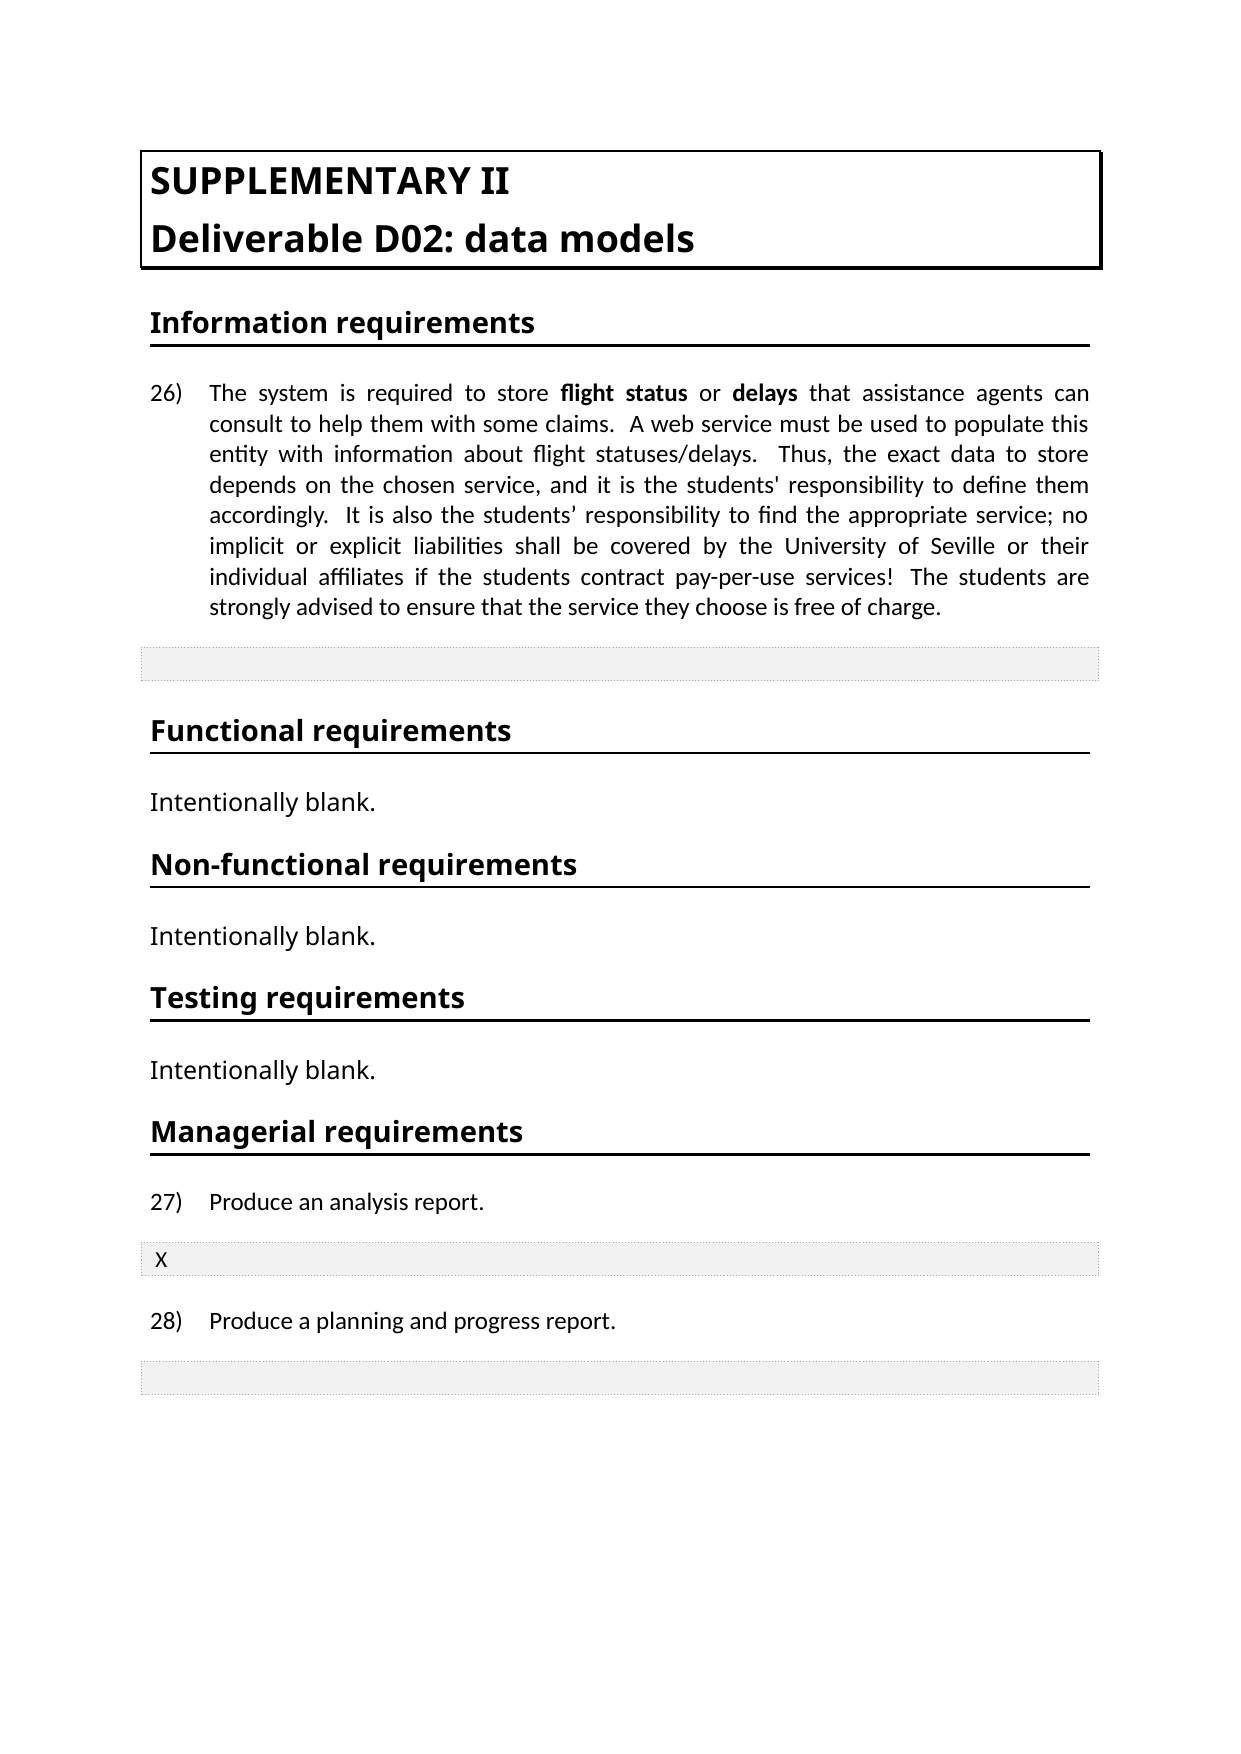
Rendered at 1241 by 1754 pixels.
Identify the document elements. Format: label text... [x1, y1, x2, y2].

text Intentionally blank. [150, 919, 1090, 953]
subtitle Testing requirements [150, 978, 1090, 1019]
text The system is required to store flight status or delays that assistance agents can consult to help them with some claims. A web service must be used to populate this entity with information about flight statuses/delays. Thus, the exact data to store depends on the chosen service, and it is the students' responsibility to define them accordingly. It is also the students’ responsibility to find the appropriate service; no implicit or explicit liabilities shall be covered by the University of Seville or their individual affiliates if the students contract pay-per-use services! The students are strongly advised to ensure that the service they choose is free of charge. [150, 377, 1090, 622]
subtitle SUPPLEMENTARY II Deliverable D02: data models [142, 152, 1099, 266]
subtitle Non-functional requirements [150, 844, 1090, 886]
text Produce a planning and progress report. [150, 1305, 1090, 1336]
text Intentionally blank. [150, 1053, 1090, 1087]
text Produce an analysis report. [150, 1186, 1090, 1217]
subtitle Managerial requirements [150, 1112, 1090, 1153]
subtitle Functional requirements [150, 710, 1090, 752]
subtitle Information requirements [150, 303, 1090, 344]
text Intentionally blank. [150, 785, 1090, 819]
